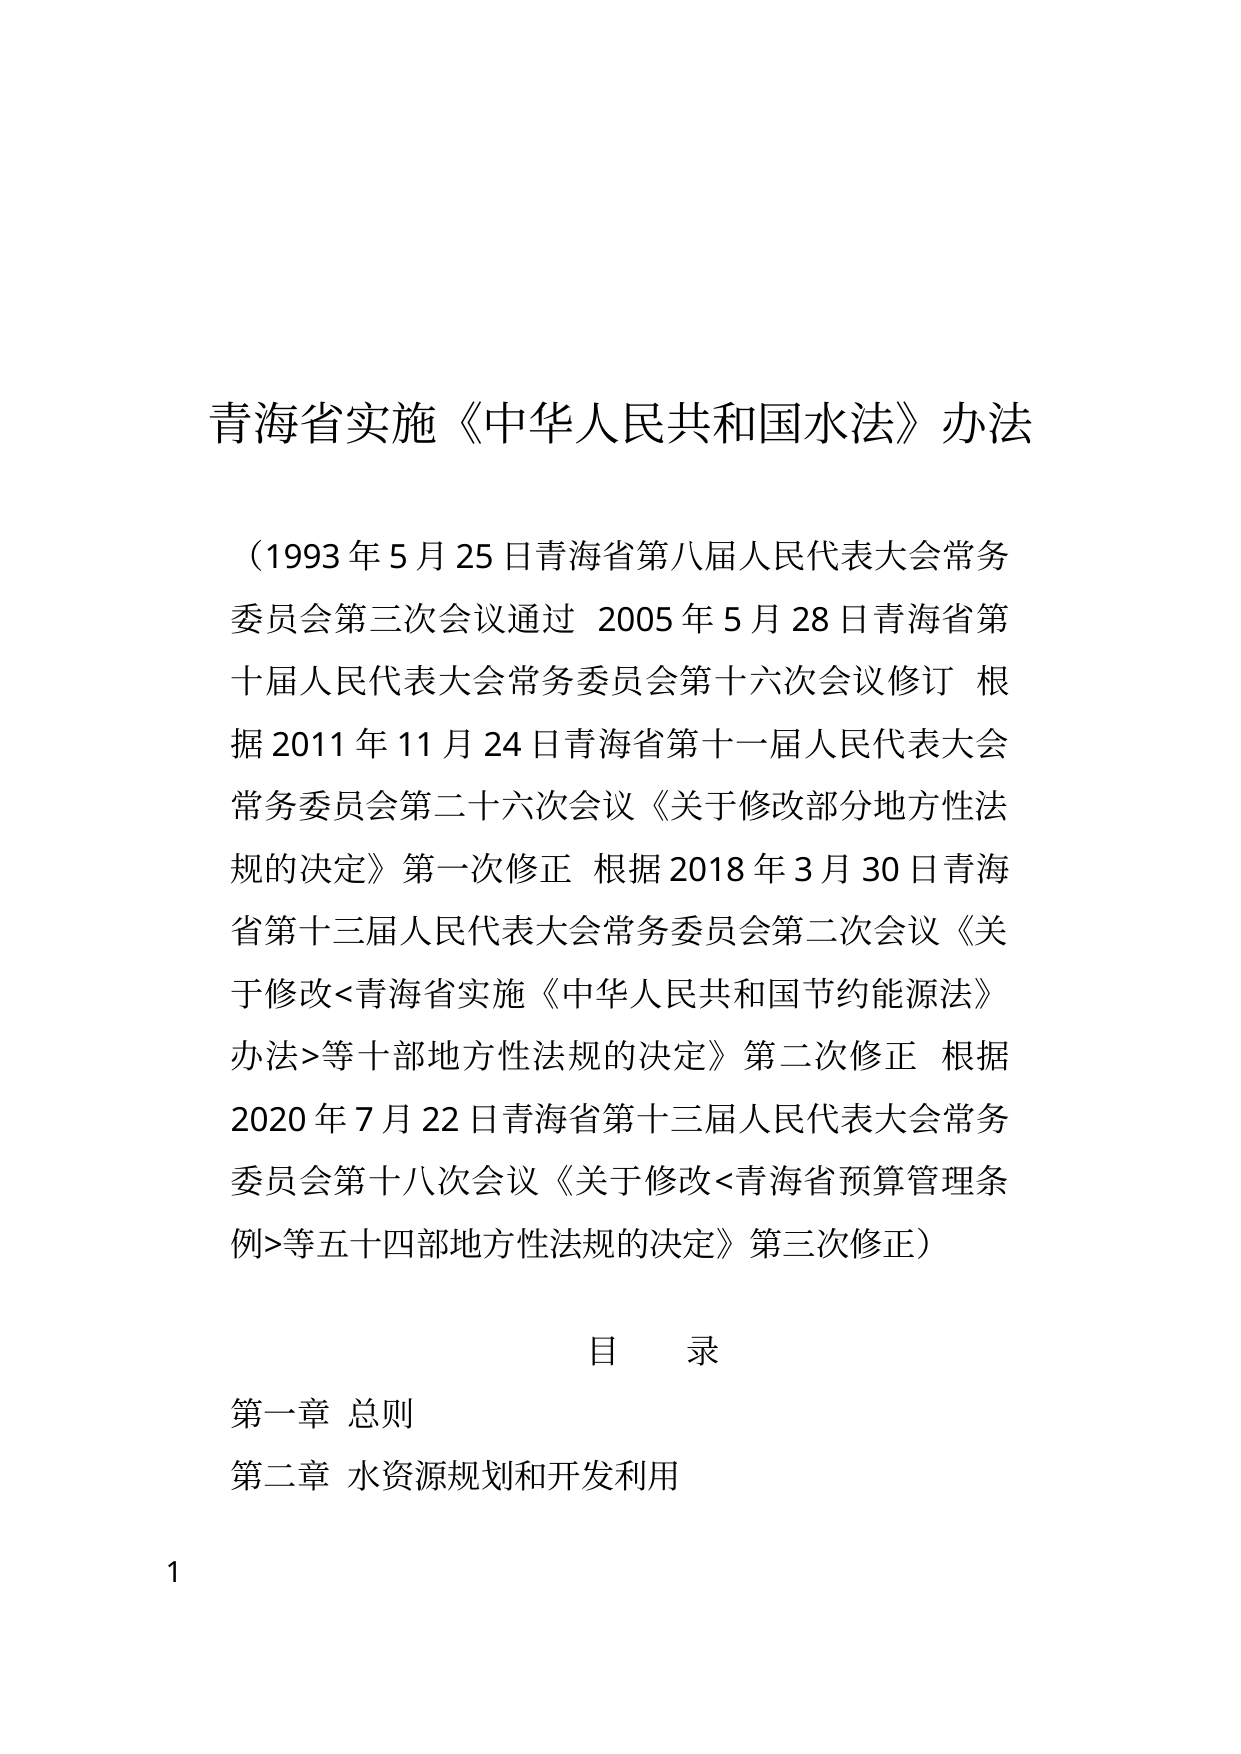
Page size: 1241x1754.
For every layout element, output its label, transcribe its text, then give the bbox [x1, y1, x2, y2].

text 青海省实施《中华人民共和国水法》办法 [165, 377, 1075, 456]
text （1993年5月25日青海省第八届人民代表大会常务委员会第三次会议通过 2005年5月28日青海省第十届人民代表大会常务委员会第十六次会议修订 根据2011年11月24日青海省第十一届人民代表大会常务委员会第二十六次会议《关于修改部分地方性法规的决定》第一次修正 根据2018年3月30日青海省第十三届人民代表大会常务委员会第二次会议《关于修改<青海省实施《中华人民共和国节约能源法》办法>等十部地方性法规的决定》第二次修正 根据2020年7月22日青海省第十三届人民代表大会常务委员会第十八次会议《关于修改<青海省预算管理条例>等五十四部地方性法规的决定》第三次修正） [230, 518, 1010, 1268]
text 第二章 水资源规划和开发利用 [165, 1439, 1075, 1501]
text 第一章 总则 [165, 1376, 1075, 1439]
text 目 录 [165, 1314, 1075, 1376]
